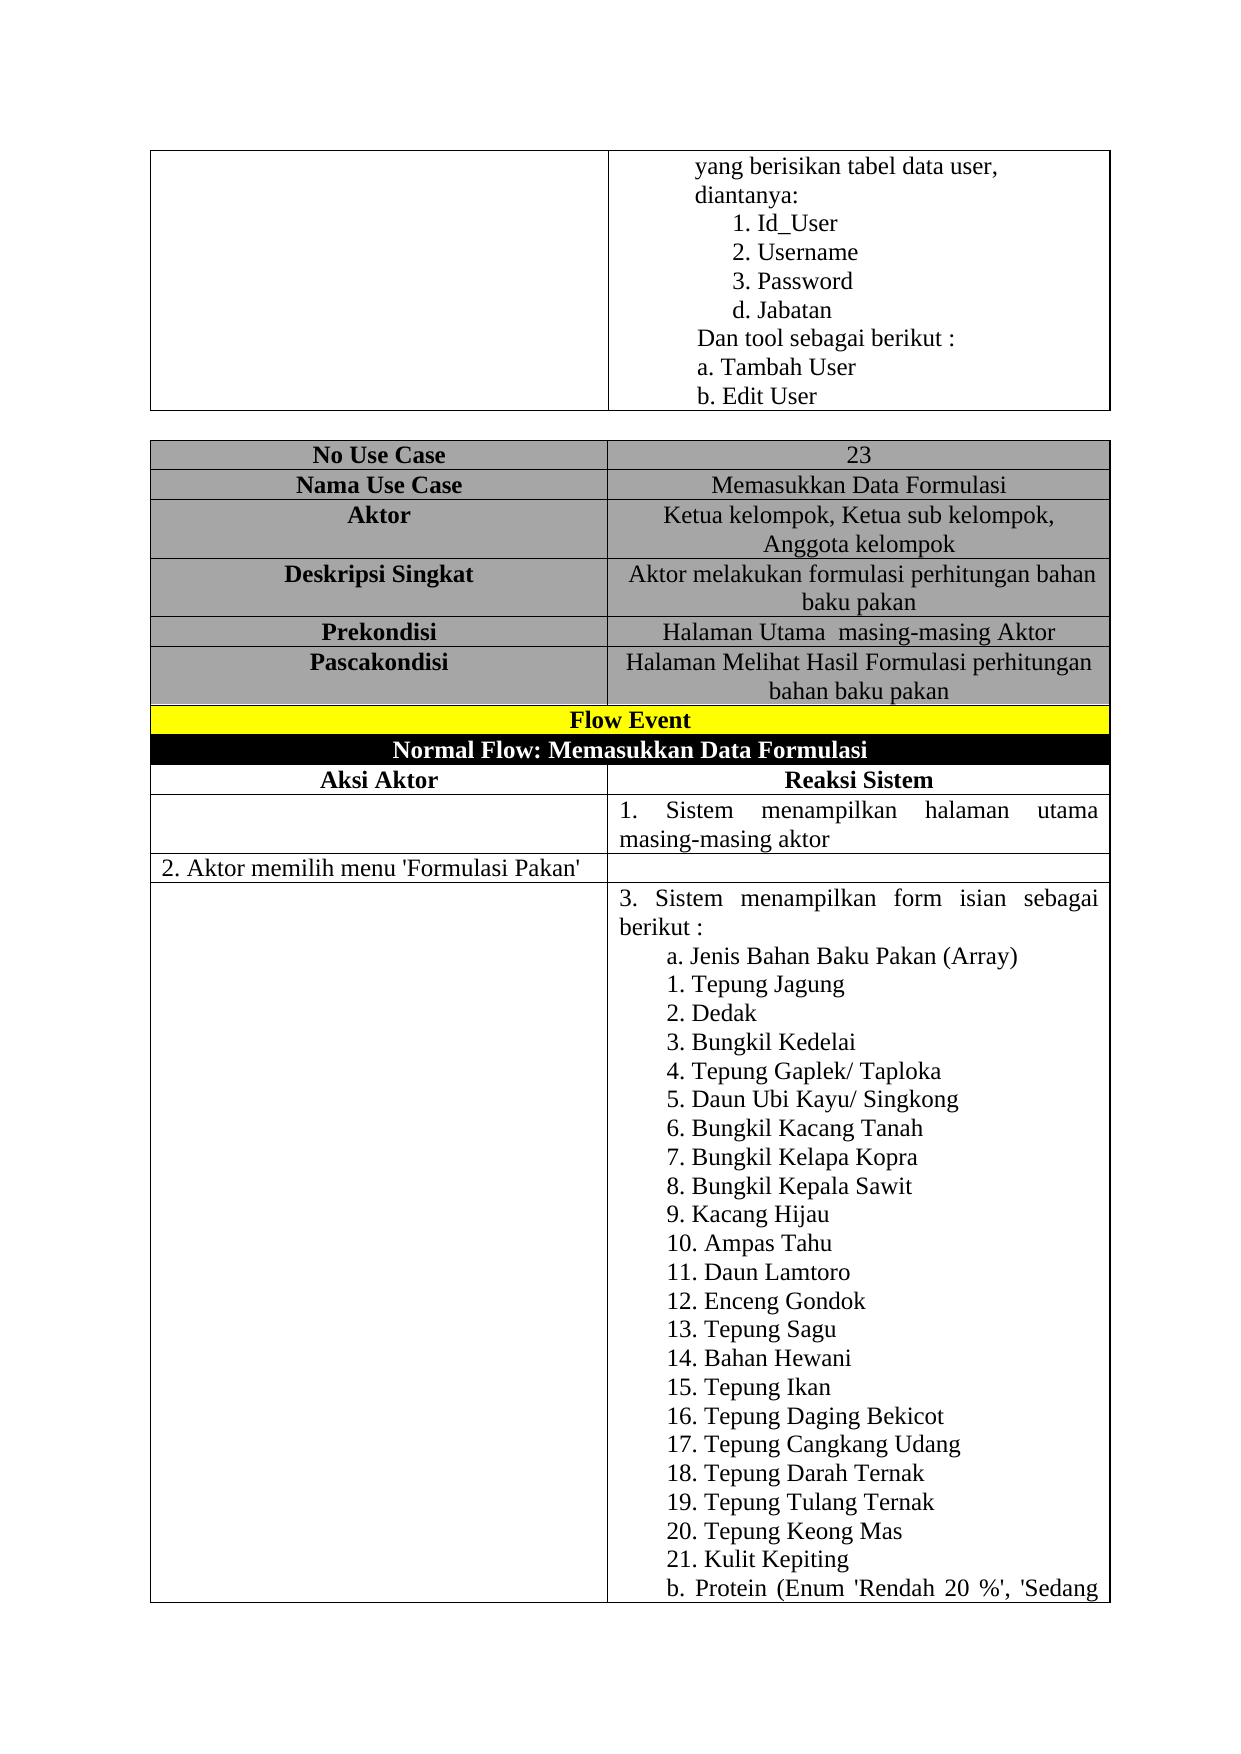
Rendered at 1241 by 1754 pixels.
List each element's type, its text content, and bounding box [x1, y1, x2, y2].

table_cell Halaman Melihat Hasil Formulasi perhitungan bahan baku pakan [608, 647, 1109, 704]
table_cell Nama Use Case [151, 470, 607, 499]
table_cell [151, 151, 608, 410]
table_cell Ketua kelompok, Ketua sub kelompok, Anggota kelompok [608, 500, 1109, 558]
table_cell Pascakondisi [151, 647, 607, 704]
table_cell Flow Event [151, 706, 1109, 734]
table_header No Use Case [151, 441, 607, 469]
table_cell Aktor [151, 500, 607, 558]
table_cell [608, 883, 1109, 1602]
table_cell Halaman Utama masing-masing Aktor [608, 617, 1109, 646]
table_cell Aksi Aktor [151, 765, 607, 794]
table_cell [151, 883, 607, 1602]
table_cell [608, 854, 1109, 882]
table_header 23 [608, 441, 1109, 469]
table_cell Prekondisi [151, 617, 607, 646]
table_cell 2. Aktor memilih menu 'Formulasi Pakan' [151, 854, 607, 882]
table_cell Aktor melakukan formulasi perhitungan bahan baku pakan [608, 559, 1109, 616]
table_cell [609, 151, 1109, 410]
table_cell Deskripsi Singkat [151, 559, 607, 616]
table_cell 1. Sistem menampilkan halaman utama masing-masing aktor [608, 795, 1109, 852]
table_cell Memasukkan Data Formulasi [608, 470, 1109, 499]
table_cell [151, 795, 607, 852]
table_cell Reaksi Sistem [608, 765, 1109, 794]
table_cell Normal Flow: Memasukkan Data Formulasi [151, 735, 1109, 764]
